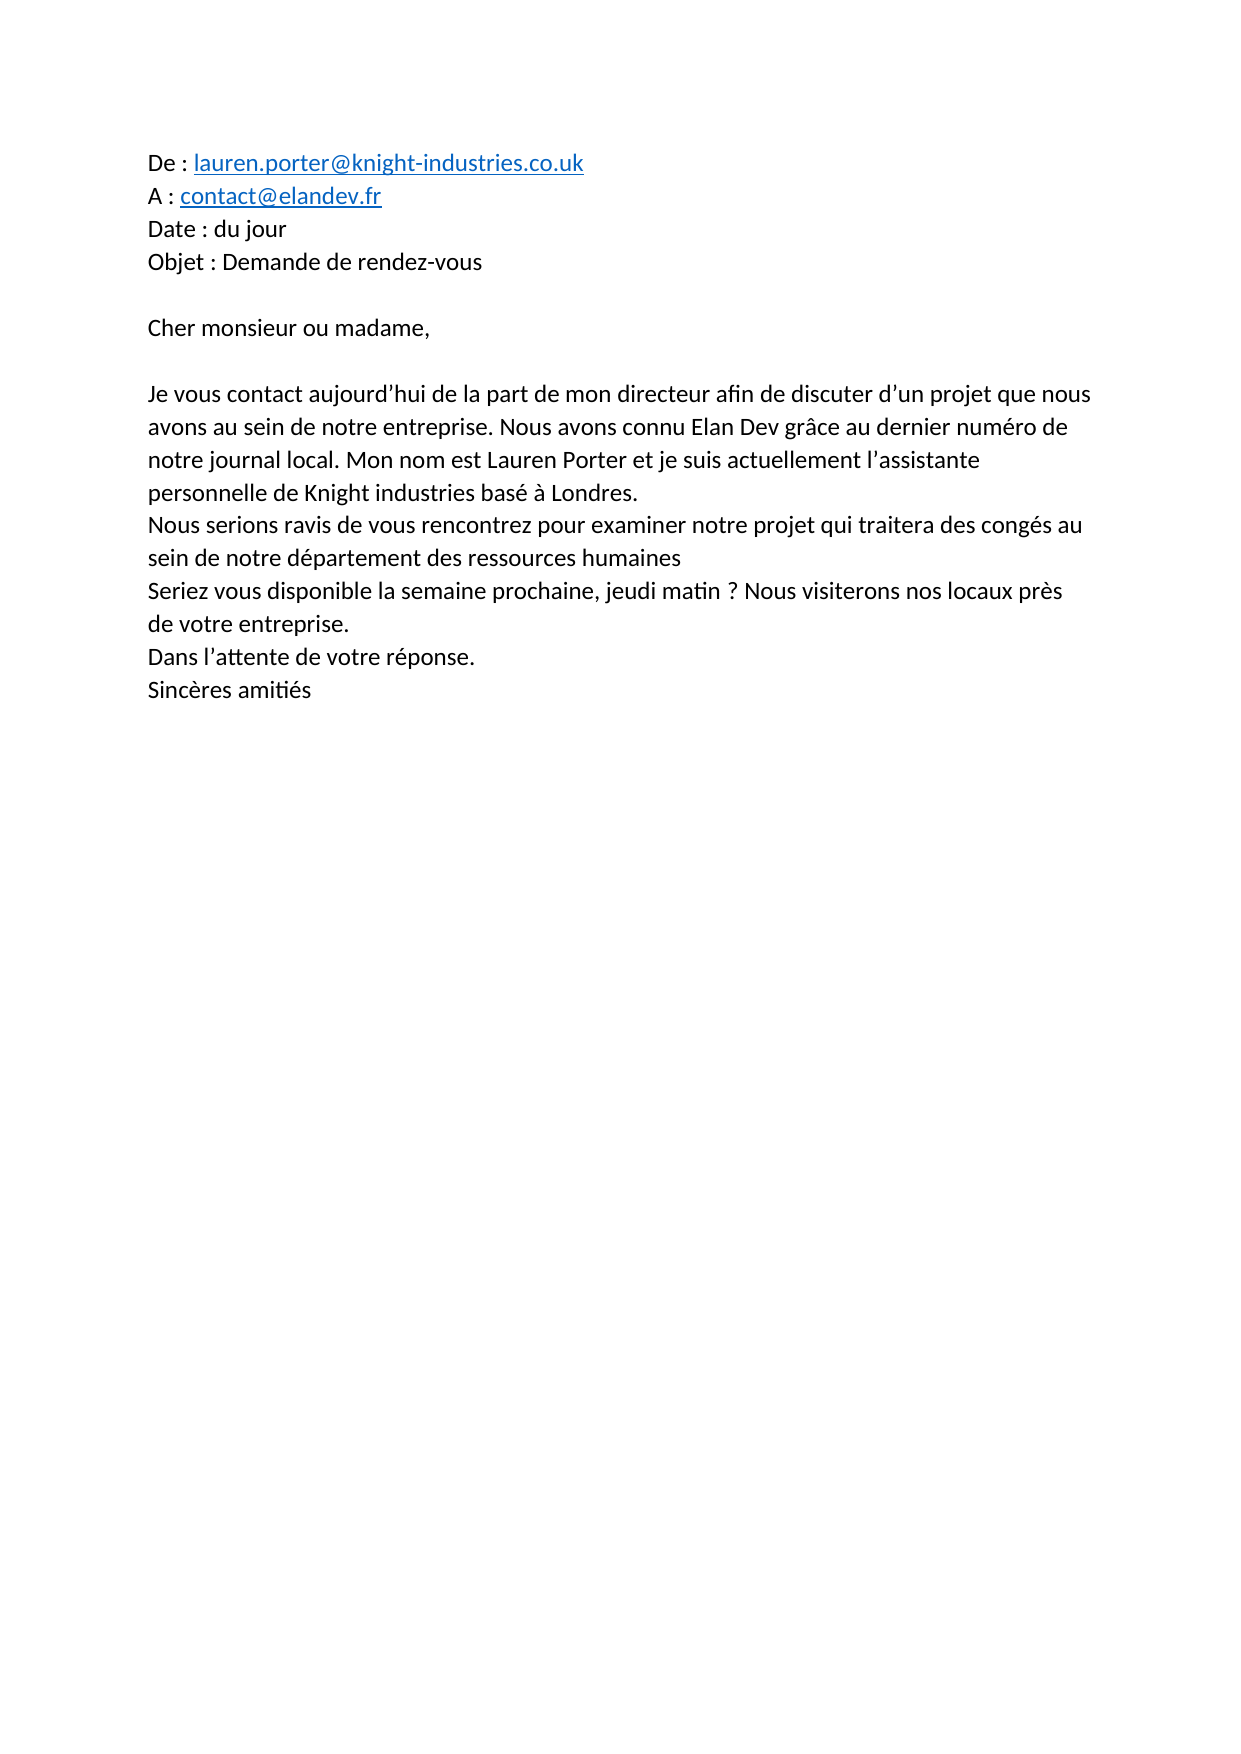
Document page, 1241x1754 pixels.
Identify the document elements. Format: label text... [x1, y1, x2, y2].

text A : contact@elandev.fr [148, 181, 1093, 211]
text Sincères amitiés [148, 674, 1093, 705]
text Objet : Demande de rendez-vous [148, 246, 1093, 277]
text Seriez vous disponible la semaine prochaine, jeudi matin ? Nous visiterons nos locaux près de votre entreprise. [148, 576, 1093, 639]
text De : lauren.porter@knight-industries.co.uk [148, 148, 1093, 178]
text Je vous contact aujourd’hui de la part de mon directeur afin de discuter d’un projet que nous avons au sein de notre entreprise. Nous avons connu Elan Dev grâce au dernier numéro de notre journal local. Mon nom est Lauren Porter et je suis actuellement l’assistante personnelle de Knight industries basé à Londres. [148, 378, 1093, 507]
text Nous serions ravis de vous rencontrez pour examiner notre projet qui traitera des congés au sein de notre département des ressources humaines [148, 510, 1093, 573]
text Date : du jour [148, 213, 1093, 244]
text Cher monsieur ou madame, [148, 312, 1093, 343]
text Dans l’attente de votre réponse. [148, 641, 1093, 672]
